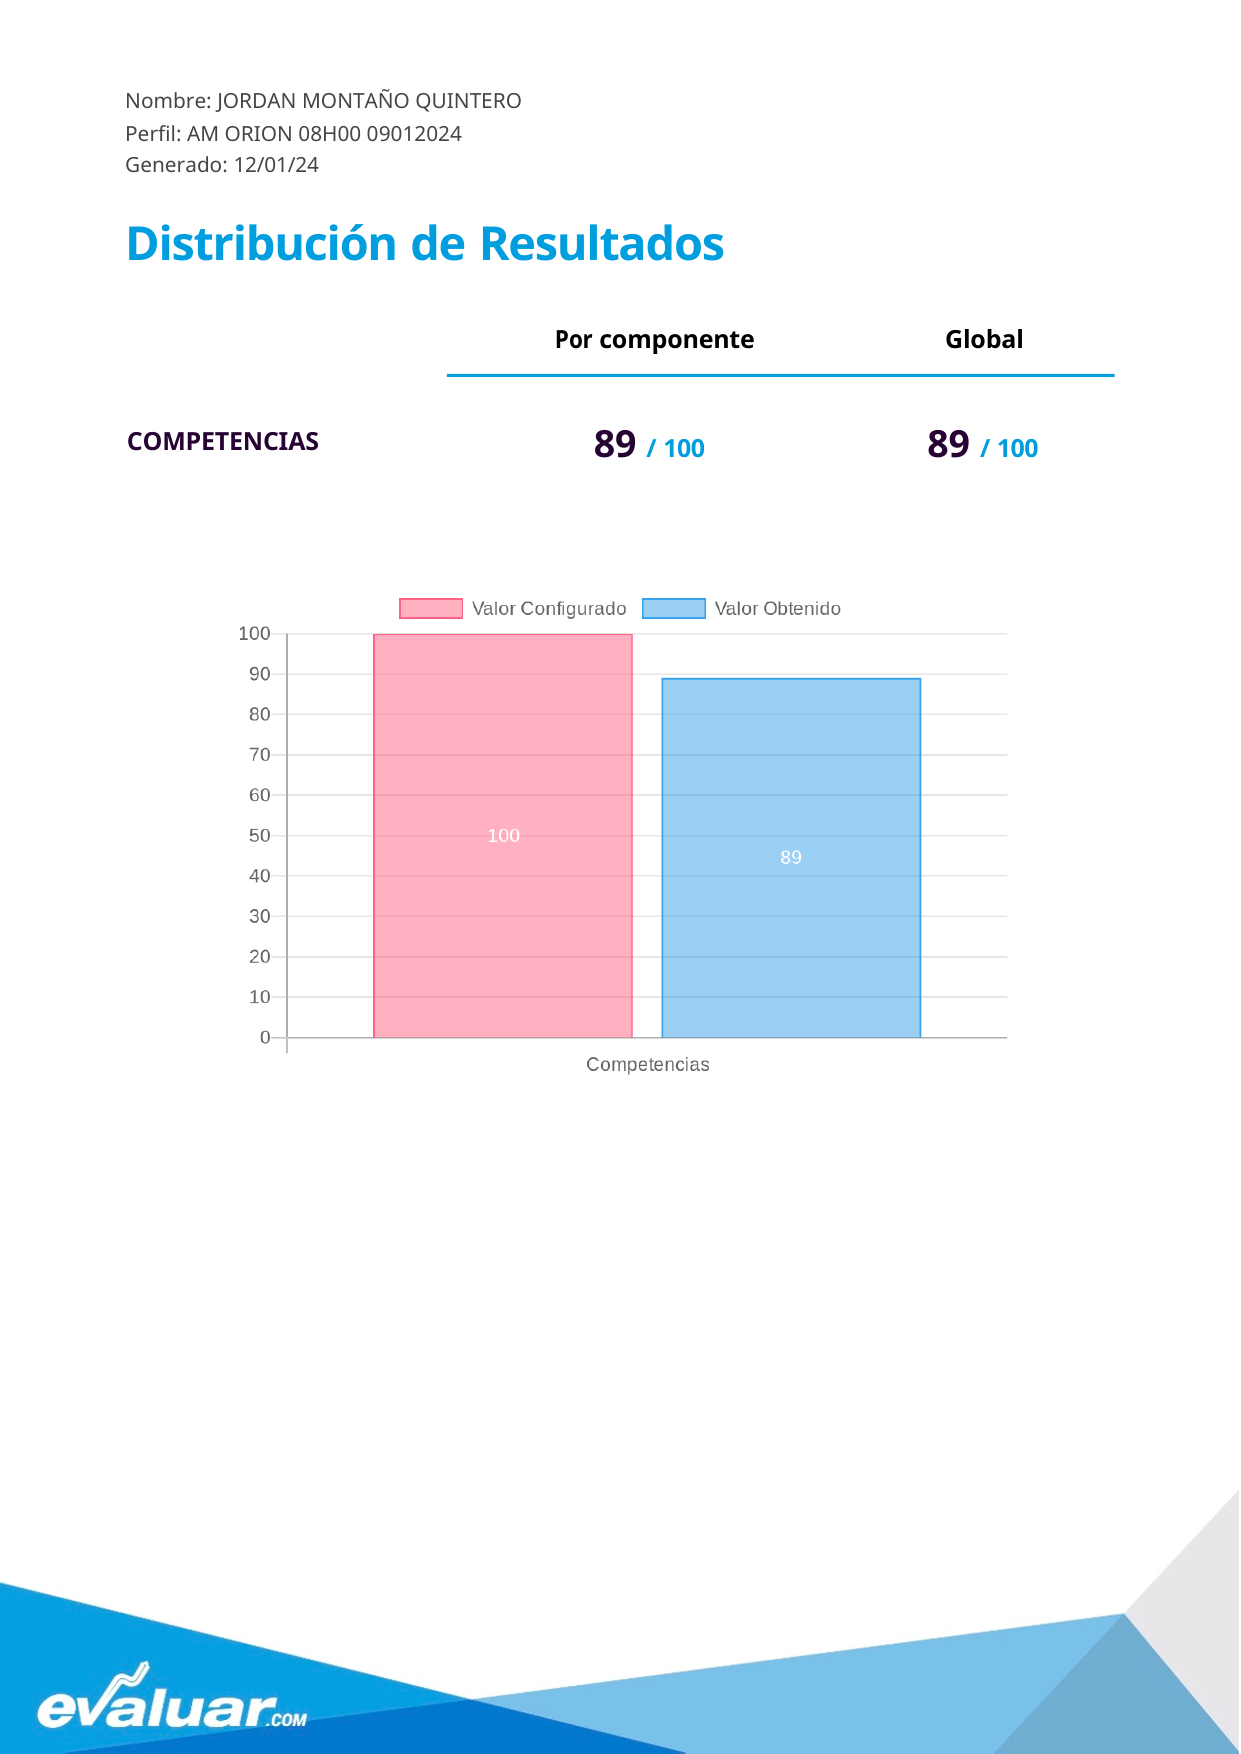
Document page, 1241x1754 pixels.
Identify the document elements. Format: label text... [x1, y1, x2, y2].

text Por componente Global [554, 322, 1240, 356]
picture [0, 1489, 1240, 1754]
text COMPETENCIAS 89 / 100 89 / 100 [127, 410, 1240, 468]
subtitle Distribución de Resultados [125, 211, 1240, 274]
picture [240, 598, 1008, 1075]
